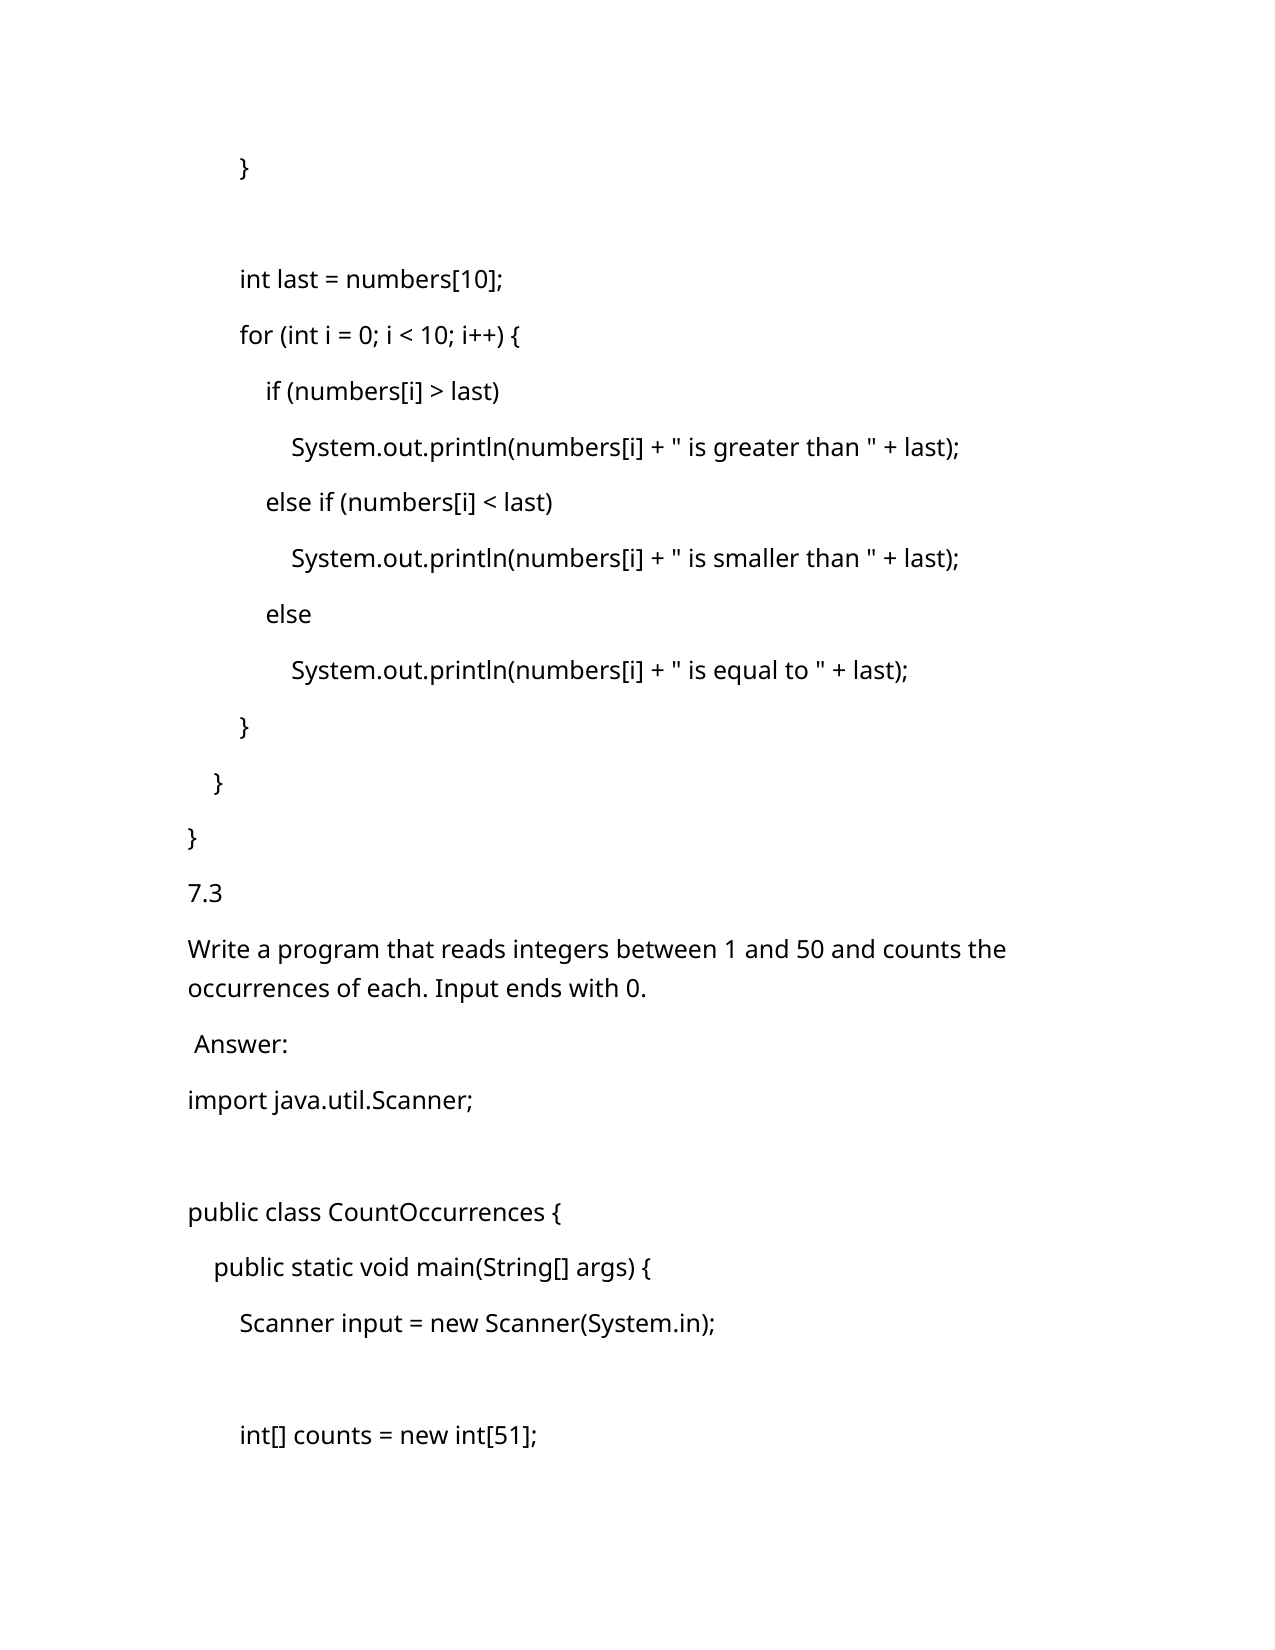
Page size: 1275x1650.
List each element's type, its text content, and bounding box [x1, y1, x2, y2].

text Answer: [187, 1027, 1087, 1061]
text for (int i = 0; i < 10; i++) { [187, 317, 1087, 352]
text Scanner input = new Scanner(System.in); [187, 1306, 1087, 1340]
text } [187, 764, 1087, 798]
text import java.util.Scanner; [187, 1082, 1087, 1117]
text System.out.println(numbers[i] + " is equal to " + last); [187, 652, 1087, 687]
text else if (numbers[i] < last) [187, 485, 1087, 519]
text public class CountOccurrences { [187, 1194, 1087, 1228]
text if (numbers[i] > last) [187, 373, 1087, 407]
text System.out.println(numbers[i] + " is greater than " + last); [187, 429, 1087, 463]
text int last = numbers[10]; [187, 262, 1087, 296]
text Write a program that reads integers between 1 and 50 and counts the occurrences of each. Input ends with 0. [187, 932, 1087, 1005]
text 7.3 [187, 876, 1087, 910]
text int[] counts = new int[51]; [187, 1417, 1087, 1452]
text } [187, 150, 1087, 184]
text } [187, 708, 1087, 742]
text System.out.println(numbers[i] + " is smaller than " + last); [187, 541, 1087, 575]
text else [187, 597, 1087, 631]
text public static void main(String[] args) { [187, 1250, 1087, 1284]
text } [187, 820, 1087, 854]
